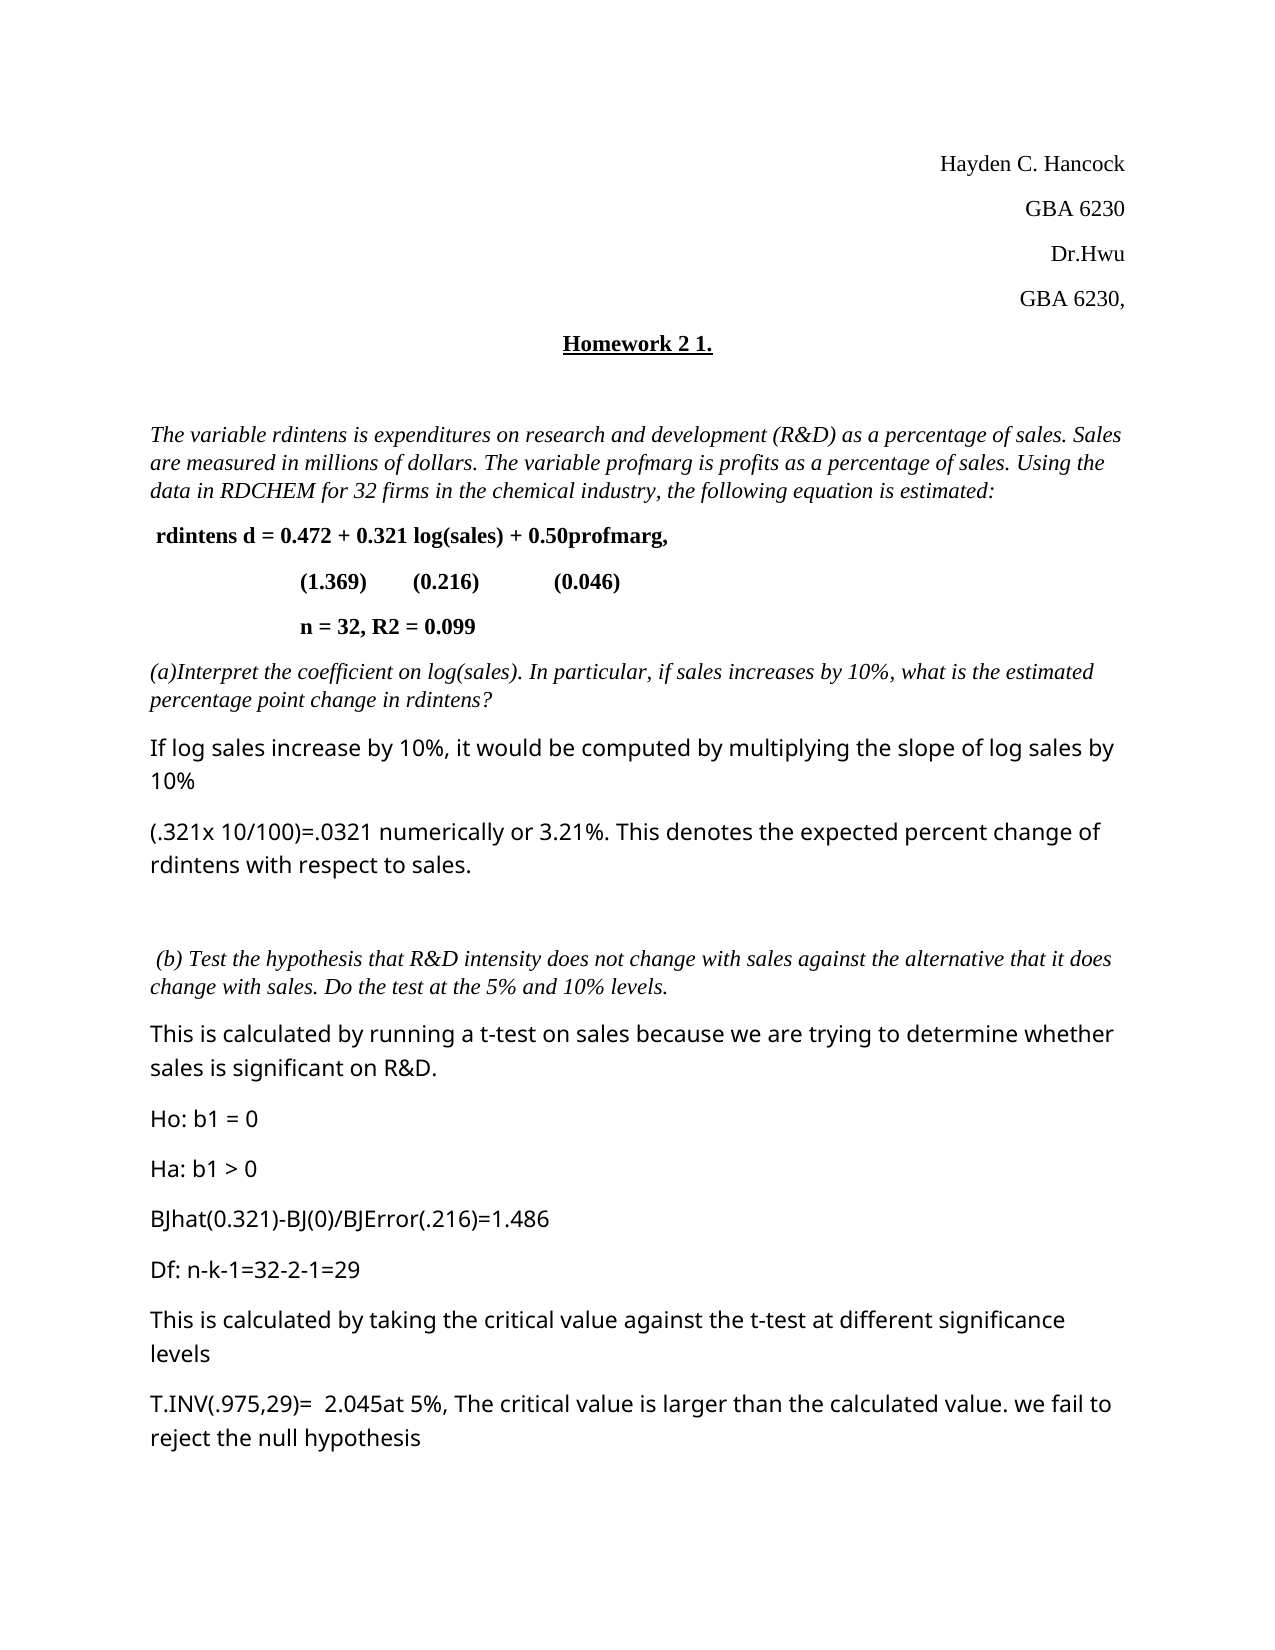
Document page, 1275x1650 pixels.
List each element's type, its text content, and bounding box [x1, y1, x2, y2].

text n = 32, R2 = 0.099 [225, 613, 1125, 639]
text BJhat(0.321)-BJ(0)/BJError(.216)=1.486 [150, 1203, 1125, 1235]
text The variable rdintens is expenditures on research and development (R&D) as a percentage of sales. Sales are measured in millions of dollars. The variable profmarg is profits as a percentage of sales. Using the data in RDCHEM for 32 firms in the chemical industry, the following equation is estimated: [150, 421, 1125, 504]
text (1.369) (0.216) (0.046) [225, 568, 1125, 594]
text (.321x 10/100)=.0321 numerically or 3.21%. This denotes the expected percent change of rdintens with respect to sales. [150, 816, 1125, 881]
text If log sales increase by 10%, it would be computed by multiplying the slope of log sales by 10% [150, 731, 1125, 796]
text This is calculated by running a t-test on sales because we are trying to determine whether sales is significant on R&D. [150, 1018, 1125, 1083]
text Hayden C. Hancock [150, 150, 1125, 176]
text GBA 6230, [150, 285, 1125, 312]
text This is calculated by taking the critical value against the t-test at different significance levels [150, 1304, 1125, 1369]
text (b) Test the hypothesis that R&D intensity does not change with sales against the alternative that it does change with sales. Do the test at the 5% and 10% levels. [150, 945, 1125, 1000]
text rdintens d = 0.472 + 0.321 log(sales) + 0.50profmarg, [150, 523, 1125, 549]
text Homework 2 1. [150, 330, 1125, 357]
text GBA 6230 [150, 195, 1125, 221]
text (a)Interpret the coefficient on log(sales). In particular, if sales increases by 10%, what is the estimated percentage point change in rdintens? [150, 658, 1125, 713]
text Ho: b1 = 0 [150, 1103, 1125, 1134]
text T.INV(.975,29)= 2.045at 5%, The critical value is larger than the calculated value. we fail to reject the null hypothesis [150, 1388, 1125, 1453]
text Df: n-k-1=32-2-1=29 [150, 1254, 1125, 1285]
text Ha: b1 > 0 [150, 1153, 1125, 1184]
text Dr.Hwu [150, 240, 1125, 267]
